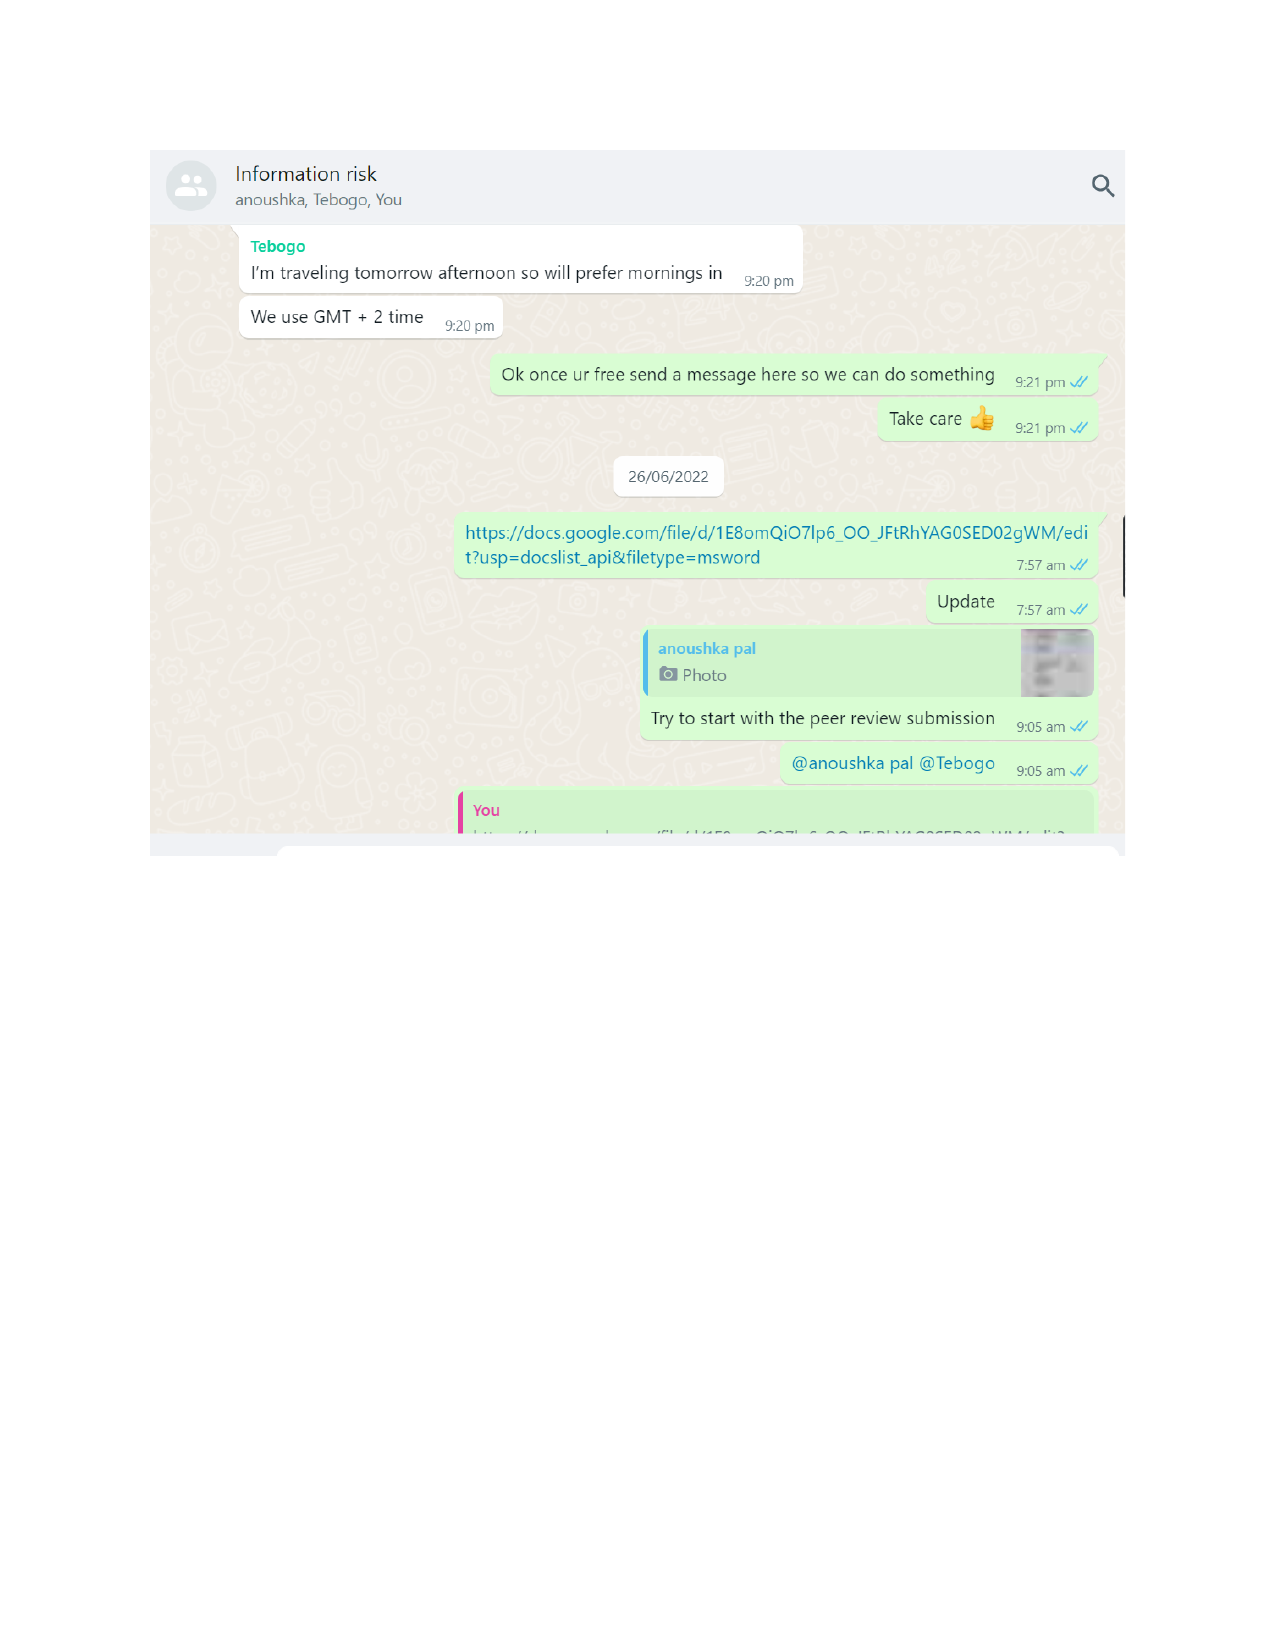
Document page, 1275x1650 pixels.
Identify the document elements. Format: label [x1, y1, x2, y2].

picture [150, 150, 1125, 856]
